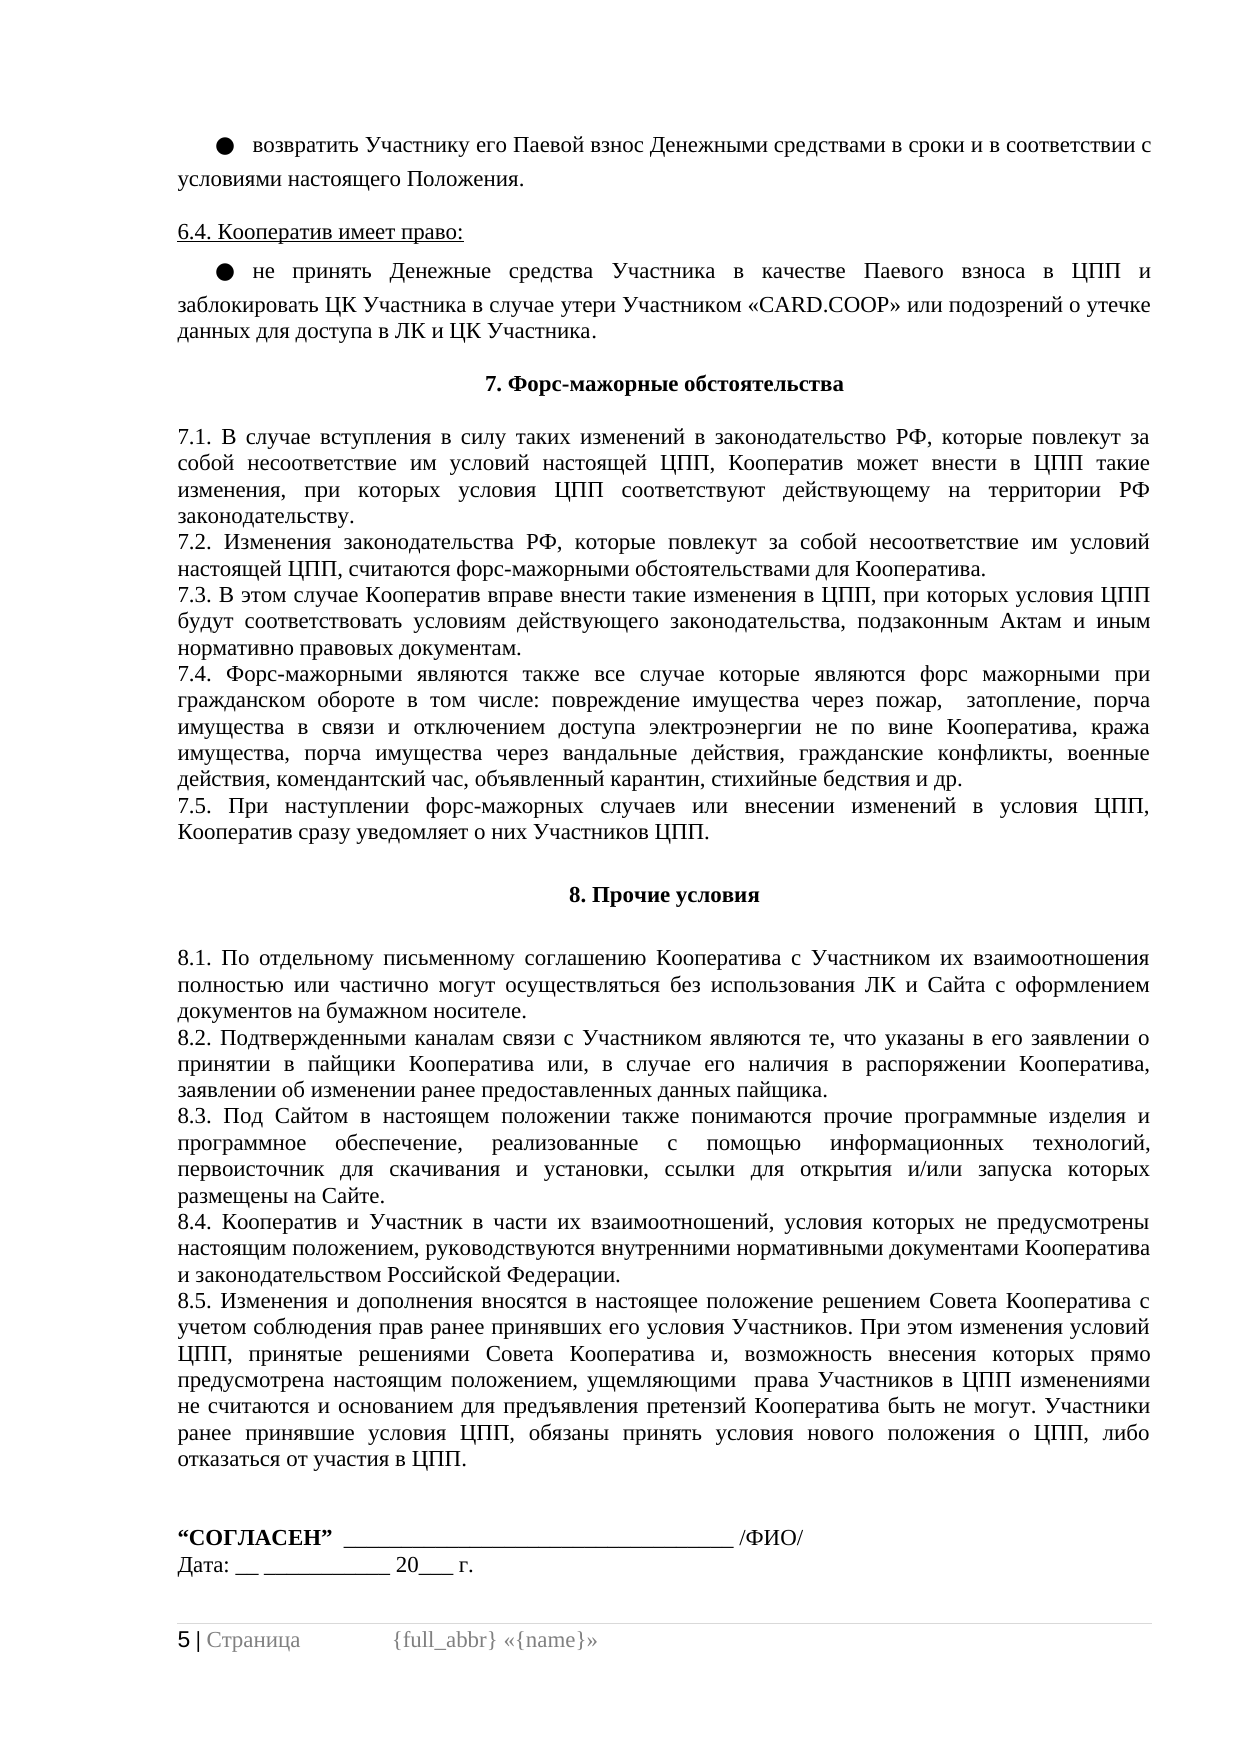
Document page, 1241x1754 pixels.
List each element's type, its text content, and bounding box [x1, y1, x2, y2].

text 8. Прочие условия [177, 881, 1152, 908]
list не принять Денежные средства Участника в качестве Паевого взноса в ЦПП и заблокировать ЦК Участника в случае утери Участником «CARD.COOP» или подозрений о утечке данных для доступа в ЛК и ЦК Участника. [177, 244, 1152, 344]
text 6.4. Кооператив имеет право: [177, 218, 1152, 244]
text 7.4. Форс-мажорными являются также все случае которые являются форс мажорными при гражданском обороте в том числе: повреждение имущества через пожар, затопление, порча имущества в связи и отключением доступа электроэнергии не по вине Кооператива, кража имущества, порча имущества через вандальные действия, гражданские конфликты, военные действия, комендантский час, объявленный карантин, стихийные бедствия и др. [177, 660, 1152, 792]
text 8.3. Под Сайтом в настоящем положении также понимаются прочие программные изделия и программное обеспечение, реализованные с помощью информационных технологий, первоисточник для скачивания и установки, ссылки для открытия и/или запуска которых размещены на Сайте. [177, 1103, 1152, 1208]
text 8.5. Изменения и дополнения вносятся в настоящее положение решением Совета Кооператива с учетом соблюдения прав ранее принявших его условия Участников. При этом изменения условий ЦПП, принятые решениями Совета Кооператива и, возможность внесения которых прямо предусмотрена настоящим положением, ущемляющими права Участников в ЦПП изменениями не считаются и основанием для предъявления претензий Кооператива быть не могут. Участники ранее принявшие условия ЦПП, обязаны принять условия нового положения о ЦПП, либо отказаться от участия в ЦПП. [177, 1287, 1152, 1472]
text 8.2. Подтвержденными каналам связи с Участником являются те, что указаны в его заявлении о принятии в пайщики Кооператива или, в случае его наличия в распоряжении Кооператива, заявлении об изменении ранее предоставленных данных пайщика. [177, 1023, 1152, 1103]
text 8.4. Кооператив и Участник в части их взаимоотношений, условия которых не предусмотрены настоящим положением, руководствуются внутренними нормативными документами Кооператива и законодательством Российской Федерации. [177, 1208, 1152, 1287]
text 7.3. В этом случае Кооператив вправе внести такие изменения в ЦПП, при которых условия ЦПП будут соответствовать условиям действующего законодательства, подзаконным Актам и иным нормативно правовых документам. [177, 581, 1152, 660]
text 7.5. При наступлении форс-мажорных случаев или внесении изменений в условия ЦПП, Кооператив сразу уведомляет о них Участников ЦПП. [177, 792, 1152, 844]
text 7. Форс-мажорные обстоятельства [177, 370, 1152, 397]
text Дата: __ ___________ 20___ г. [177, 1551, 1152, 1577]
text 8.1. По отдельному письменному соглашению Кооператива с Участником их взаимоотношения полностью или частично могут осуществляться без использования ЛК и Сайта с оформлением документов на бумажном носителе. [177, 944, 1152, 1023]
text 7.1. В случае вступления в силу таких изменений в законодательство РФ, которые повлекут за собой несоответствие им условий настоящей ЦПП, Кооператив может внести в ЦПП такие изменения, при которых условия ЦПП соответствуют действующему на территории РФ законодательству. [177, 423, 1152, 528]
text 7.2. Изменения законодательства РФ, которые повлекут за собой несоответствие им условий настоящей ЦПП, считаются форс-мажорными обстоятельствами для Кооператива. [177, 528, 1152, 581]
text “СОГЛАСЕН” __________________________________ /ФИО/ [177, 1524, 1152, 1551]
list возвратить Участнику его Паевой взнос Денежными средствами в сроки и в соответствии с условиями настоящего Положения. [177, 118, 1152, 191]
